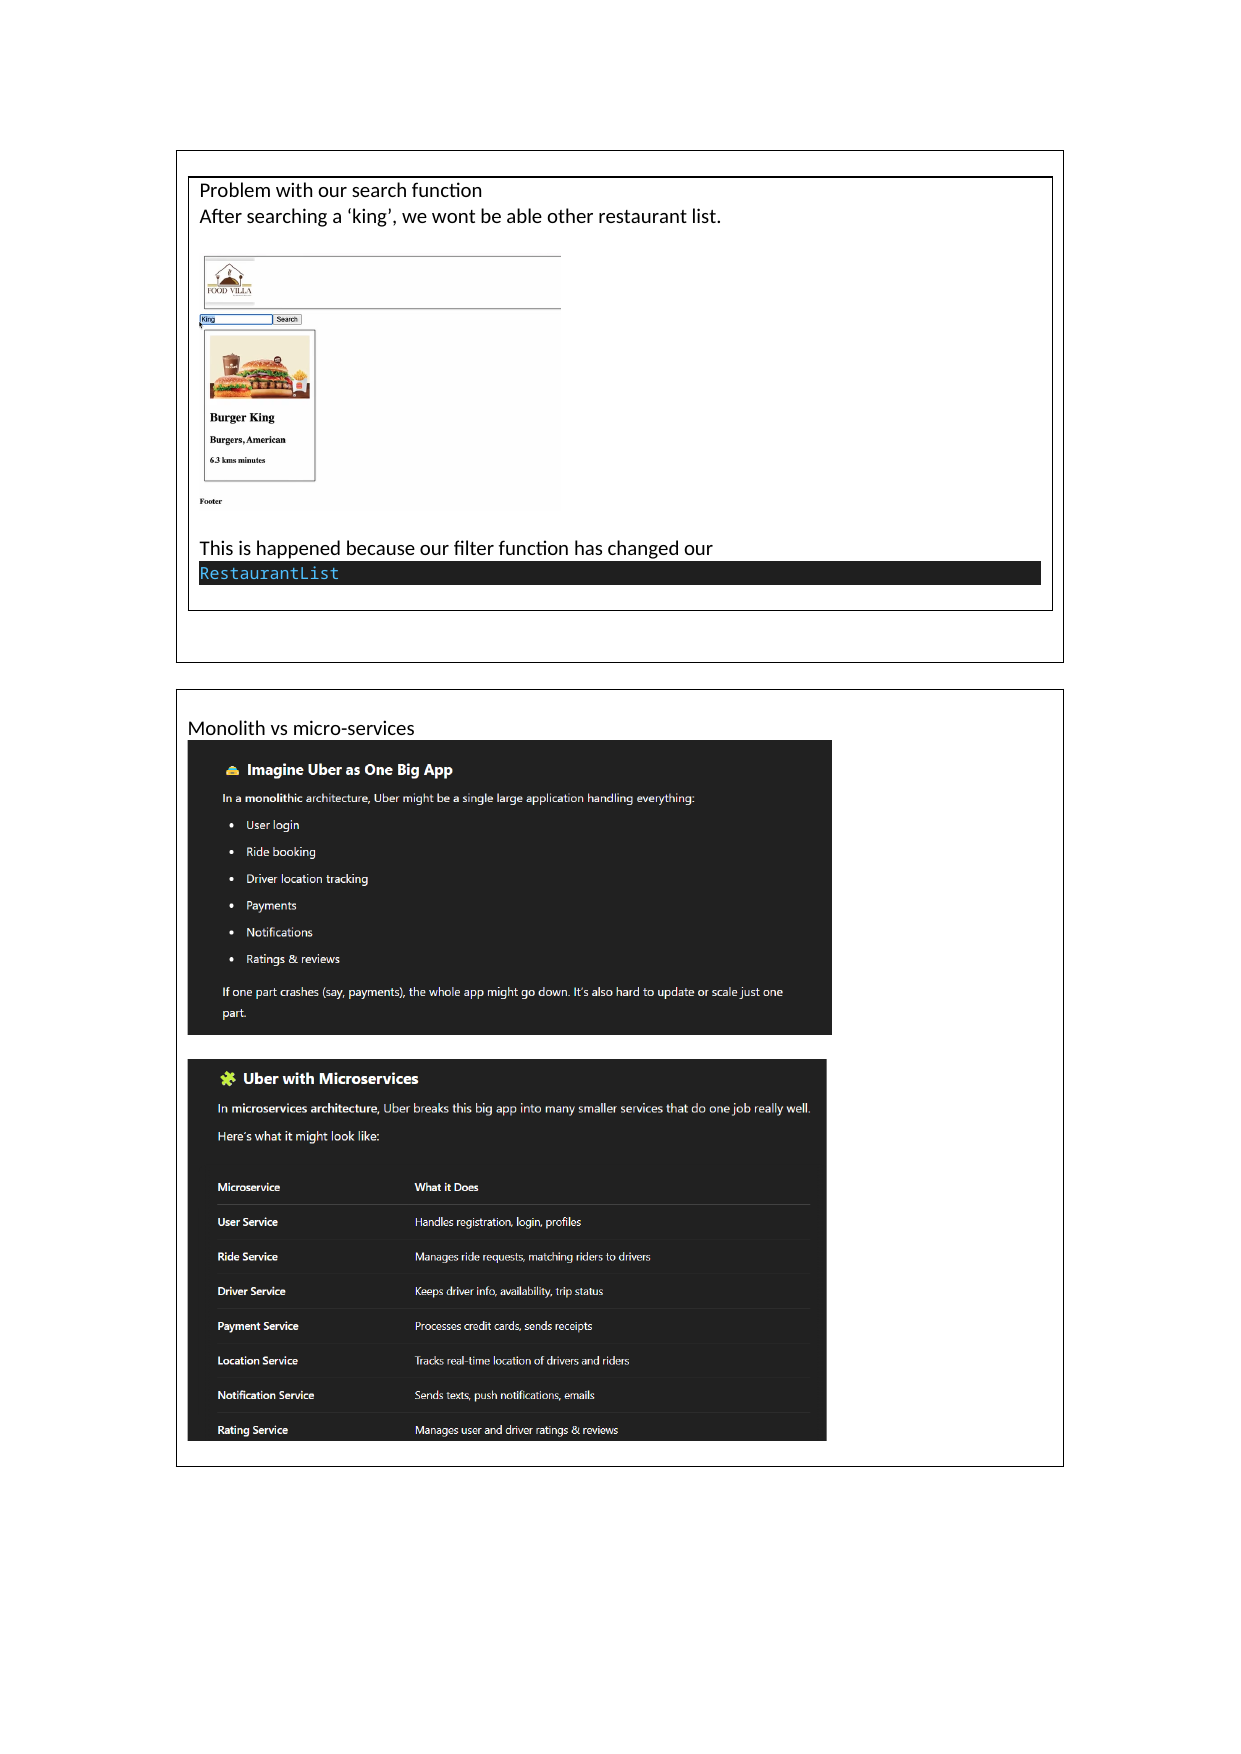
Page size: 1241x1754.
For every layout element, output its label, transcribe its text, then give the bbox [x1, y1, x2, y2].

picture [187, 740, 832, 1035]
table_header Monolith vs micro-services [177, 690, 1063, 1466]
table_header [177, 151, 1063, 662]
picture [199, 253, 561, 511]
picture [187, 1059, 827, 1441]
